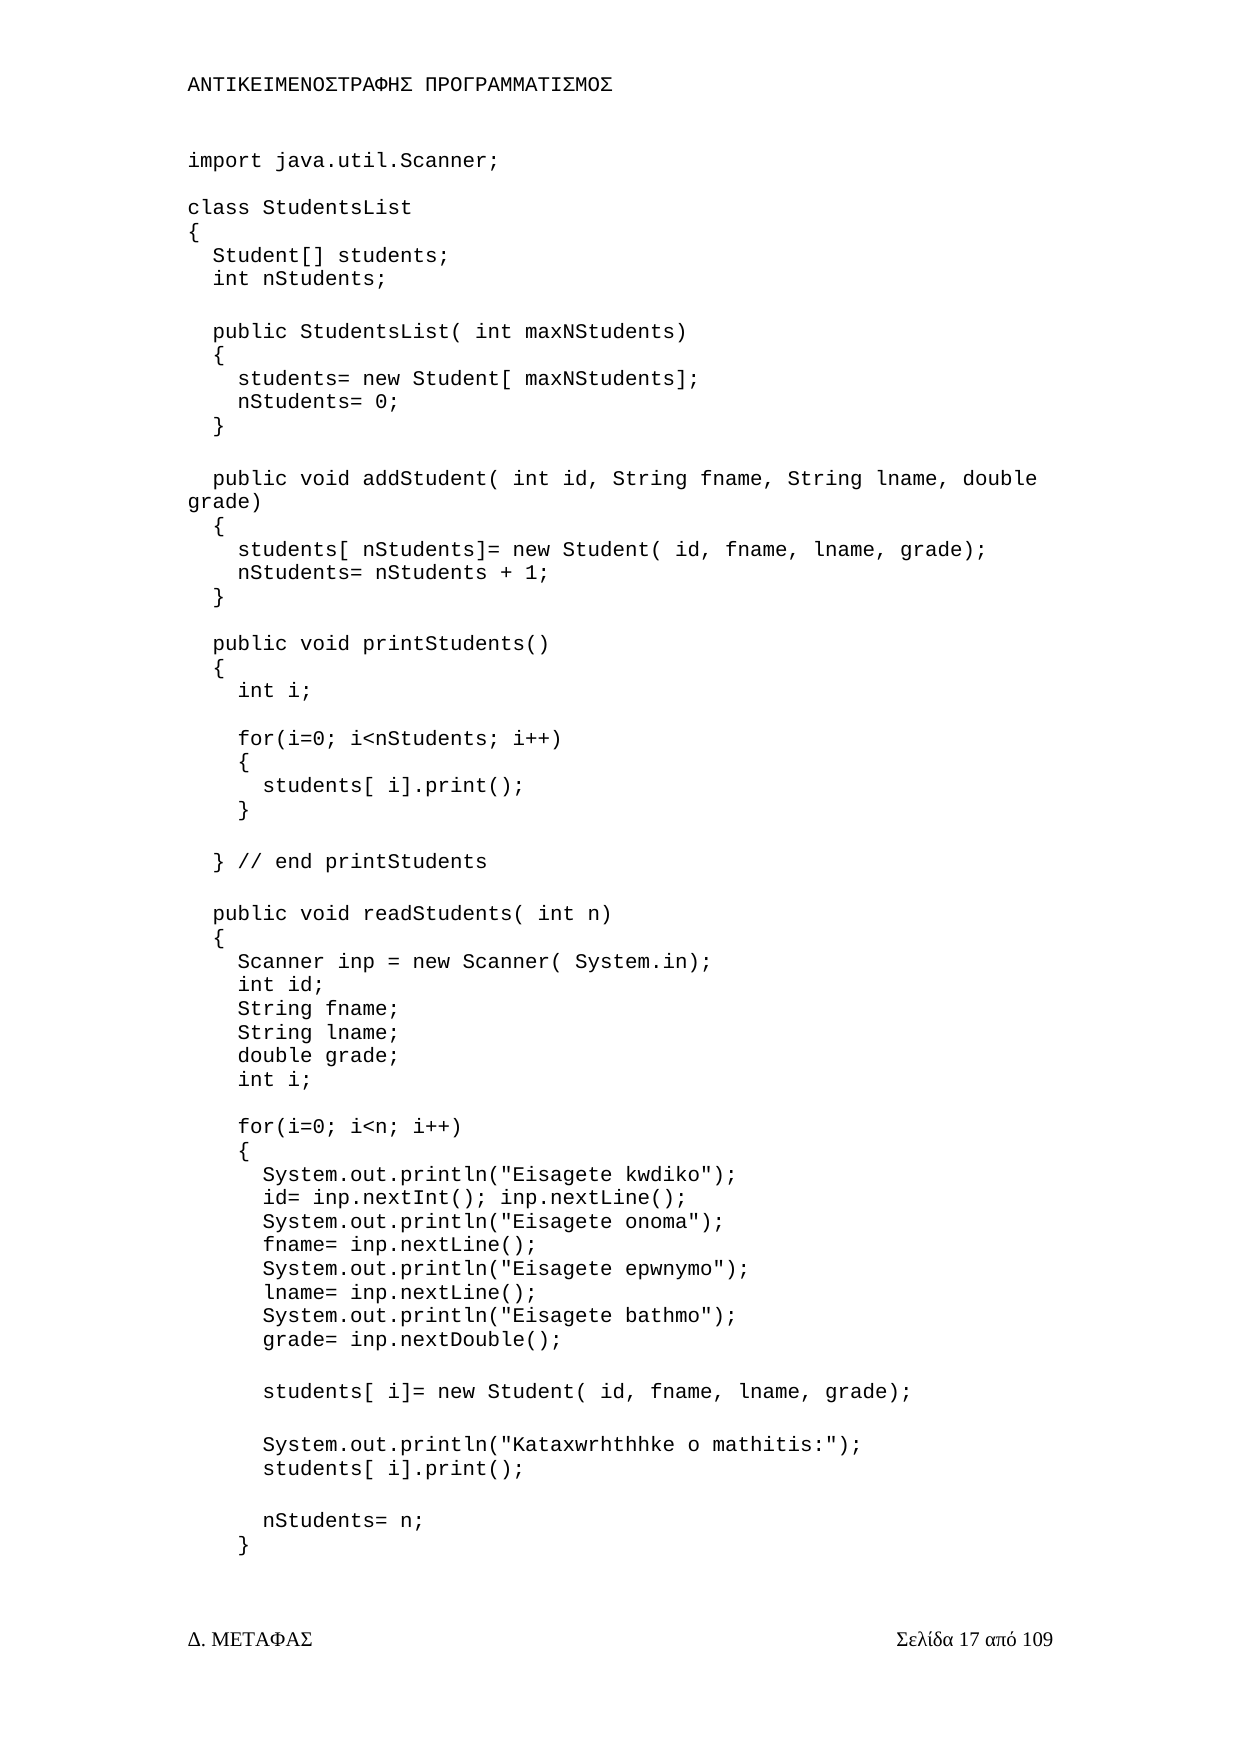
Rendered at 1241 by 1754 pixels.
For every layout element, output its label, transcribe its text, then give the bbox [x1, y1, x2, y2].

text } [187, 1533, 1053, 1557]
text Student[] students; [187, 244, 1053, 268]
text { [187, 515, 1053, 538]
text System.out.println("Eisagete bathmo"); [187, 1305, 1053, 1329]
text nStudents= n; [187, 1510, 1053, 1533]
text double grade; [187, 1045, 1053, 1069]
text students[ i]= new Student( id, fname, lname, grade); [187, 1381, 1053, 1405]
text fname= inp.nextLine(); [187, 1234, 1053, 1258]
text students[ nStudents]= new Student( id, fname, lname, grade); [187, 538, 1053, 562]
text } // end printStudents [187, 851, 1053, 875]
text System.out.println("Eisagete epwnymo"); [187, 1258, 1053, 1282]
text class StudentsList [187, 197, 1053, 221]
text nStudents= nStudents + 1; [187, 562, 1053, 586]
text } [187, 799, 1053, 822]
text System.out.println("Kataxwrhthhke o mathitis:"); [187, 1434, 1053, 1457]
text grade= inp.nextDouble(); [187, 1329, 1053, 1353]
text Scanner inp = new Scanner( System.in); [187, 951, 1053, 974]
text String lname; [187, 1022, 1053, 1045]
text students[ i].print(); [187, 1457, 1053, 1481]
text id= inp.nextInt(); inp.nextLine(); [187, 1187, 1053, 1211]
text { [187, 657, 1053, 680]
text for(i=0; i<n; i++) [187, 1116, 1053, 1140]
text students[ i].print(); [187, 775, 1053, 799]
text } [187, 415, 1053, 439]
text } [187, 586, 1053, 609]
text { [187, 927, 1053, 951]
text int i; [187, 680, 1053, 704]
text { [187, 751, 1053, 775]
text public StudentsList( int maxNStudents) [187, 321, 1053, 344]
text lname= inp.nextLine(); [187, 1282, 1053, 1305]
text students= new Student[ maxNStudents]; [187, 368, 1053, 392]
text int id; [187, 974, 1053, 998]
text public void addStudent( int id, String fname, String lname, double grade) [187, 468, 1053, 515]
text System.out.println("Eisagete onoma"); [187, 1211, 1053, 1234]
text int nStudents; [187, 268, 1053, 292]
text public void printStudents() [187, 633, 1053, 657]
text { [187, 344, 1053, 368]
text public void readStudents( int n) [187, 903, 1053, 927]
text int i; [187, 1069, 1053, 1093]
text for(i=0; i<nStudents; i++) [187, 728, 1053, 751]
text nStudents= 0; [187, 392, 1053, 415]
text System.out.println("Eisagete kwdiko"); [187, 1163, 1053, 1187]
text { [187, 1140, 1053, 1163]
text String fname; [187, 998, 1053, 1022]
text { [187, 221, 1053, 244]
text import java.util.Scanner; [187, 150, 1053, 174]
